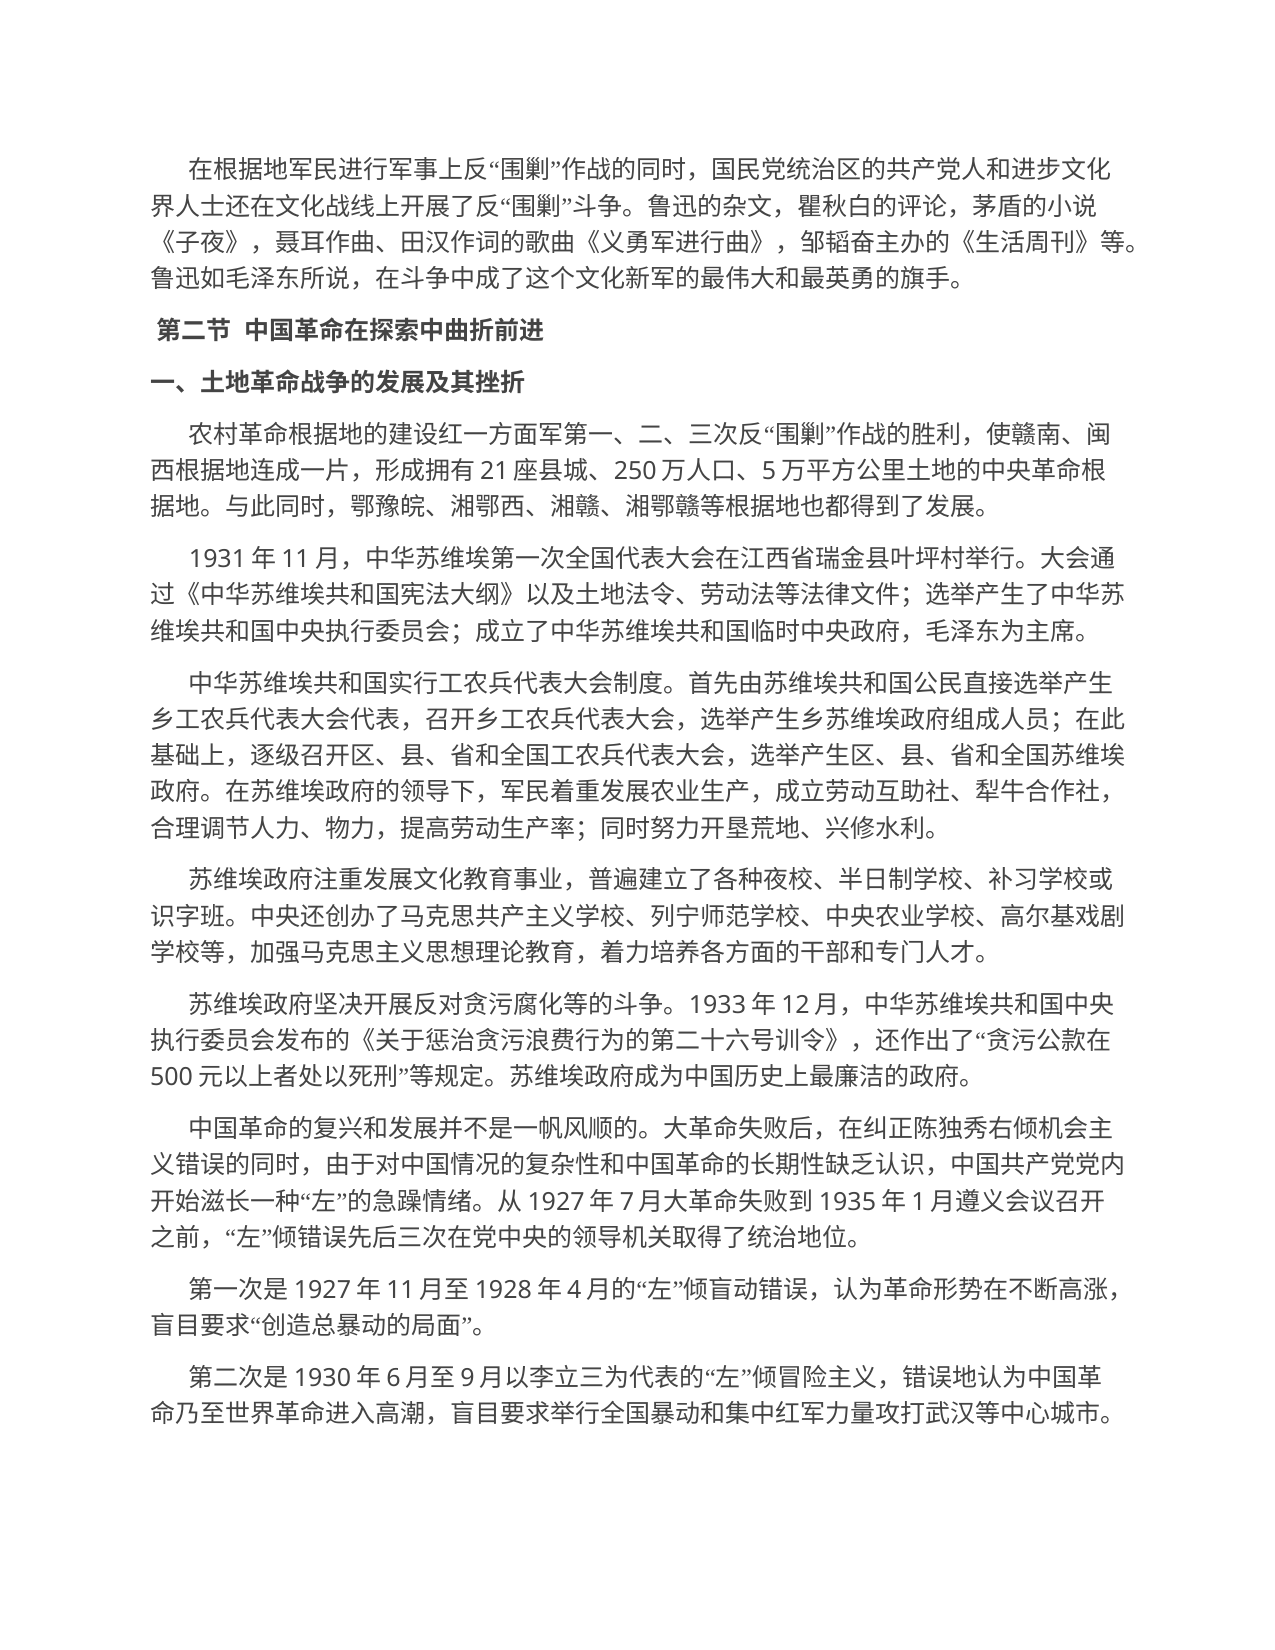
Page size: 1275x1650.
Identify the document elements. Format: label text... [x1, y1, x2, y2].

text 中华苏维埃共和国实行工农兵代表大会制度。首先由苏维埃共和国公民直接选举产生乡工农兵代表大会代表，召开乡工农兵代表大会，选举产生乡苏维埃政府组成人员；在此基础上，逐级召开区、县、省和全国工农兵代表大会，选举产生区、县、省和全国苏维埃政府。在苏维埃政府的领导下，军民着重发展农业生产，成立劳动互助社、犁牛合作社，合理调节人力、物力，提高劳动生产率；同时努力开垦荒地、兴修水利。 [150, 663, 1125, 844]
text 第二节 中国革命在探索中曲折前进 [150, 311, 1125, 347]
text 中国革命的复兴和发展并不是一帆风顺的。大革命失败后，在纠正陈独秀右倾机会主义错误的同时，由于对中国情况的复杂性和中国革命的长期性缺乏认识，中国共产党党内开始滋长一种“左”的急躁情绪。从1927年7月大革命失败到1935年1月遵义会议召开之前，“左”倾错误先后三次在党中央的领导机关取得了统治地位。 [150, 1109, 1125, 1254]
text 一、土地革命战争的发展及其挫折 [150, 362, 1125, 399]
text 苏维埃政府坚决开展反对贪污腐化等的斗争。1933年12月，中华苏维埃共和国中央执行委员会发布的《关于惩治贪污浪费行为的第二十六号训令》，还作出了“贪污公款在500元以上者处以死刑”等规定。苏维埃政府成为中国历史上最廉洁的政府。 [150, 984, 1125, 1093]
text 第一次是1927年11月至1928年4月的“左”倾盲动错误，认为革命形势在不断高涨，盲目要求“创造总暴动的局面”。 [150, 1269, 1125, 1342]
text 第二次是1930年6月至9月以李立三为代表的“左”倾冒险主义，错误地认为中国革命乃至世界革命进入高潮，盲目要求举行全国暴动和集中红军力量攻打武汉等中心城市。 [150, 1357, 1125, 1430]
text 农村革命根据地的建设红一方面军第一、二、三次反“围剿”作战的胜利，使赣南、闽西根据地连成一片，形成拥有21座县城、250万人口、5万平方公里土地的中央革命根据地。与此同时，鄂豫皖、湘鄂西、湘赣、湘鄂赣等根据地也都得到了发展。 [150, 414, 1125, 523]
text 在根据地军民进行军事上反“围剿”作战的同时，国民党统治区的共产党人和进步文化界人士还在文化战线上开展了反“围剿”斗争。鲁迅的杂文，瞿秋白的评论，茅盾的小说《子夜》，聂耳作曲、田汉作词的歌曲《义勇军进行曲》，邹韬奋主办的《生活周刊》等。鲁迅如毛泽东所说，在斗争中成了这个文化新军的最伟大和最英勇的旗手。 [150, 150, 1125, 295]
text 苏维埃政府注重发展文化教育事业，普遍建立了各种夜校、半日制学校、补习学校或识字班。中央还创办了马克思共产主义学校、列宁师范学校、中央农业学校、高尔基戏剧学校等，加强马克思主义思想理论教育，着力培养各方面的干部和专门人才。 [150, 860, 1125, 969]
text 1931年11月，中华苏维埃第一次全国代表大会在江西省瑞金县叶坪村举行。大会通过《中华苏维埃共和国宪法大纲》以及土地法令、劳动法等法律文件；选举产生了中华苏维埃共和国中央执行委员会；成立了中华苏维埃共和国临时中央政府，毛泽东为主席。 [150, 539, 1125, 647]
